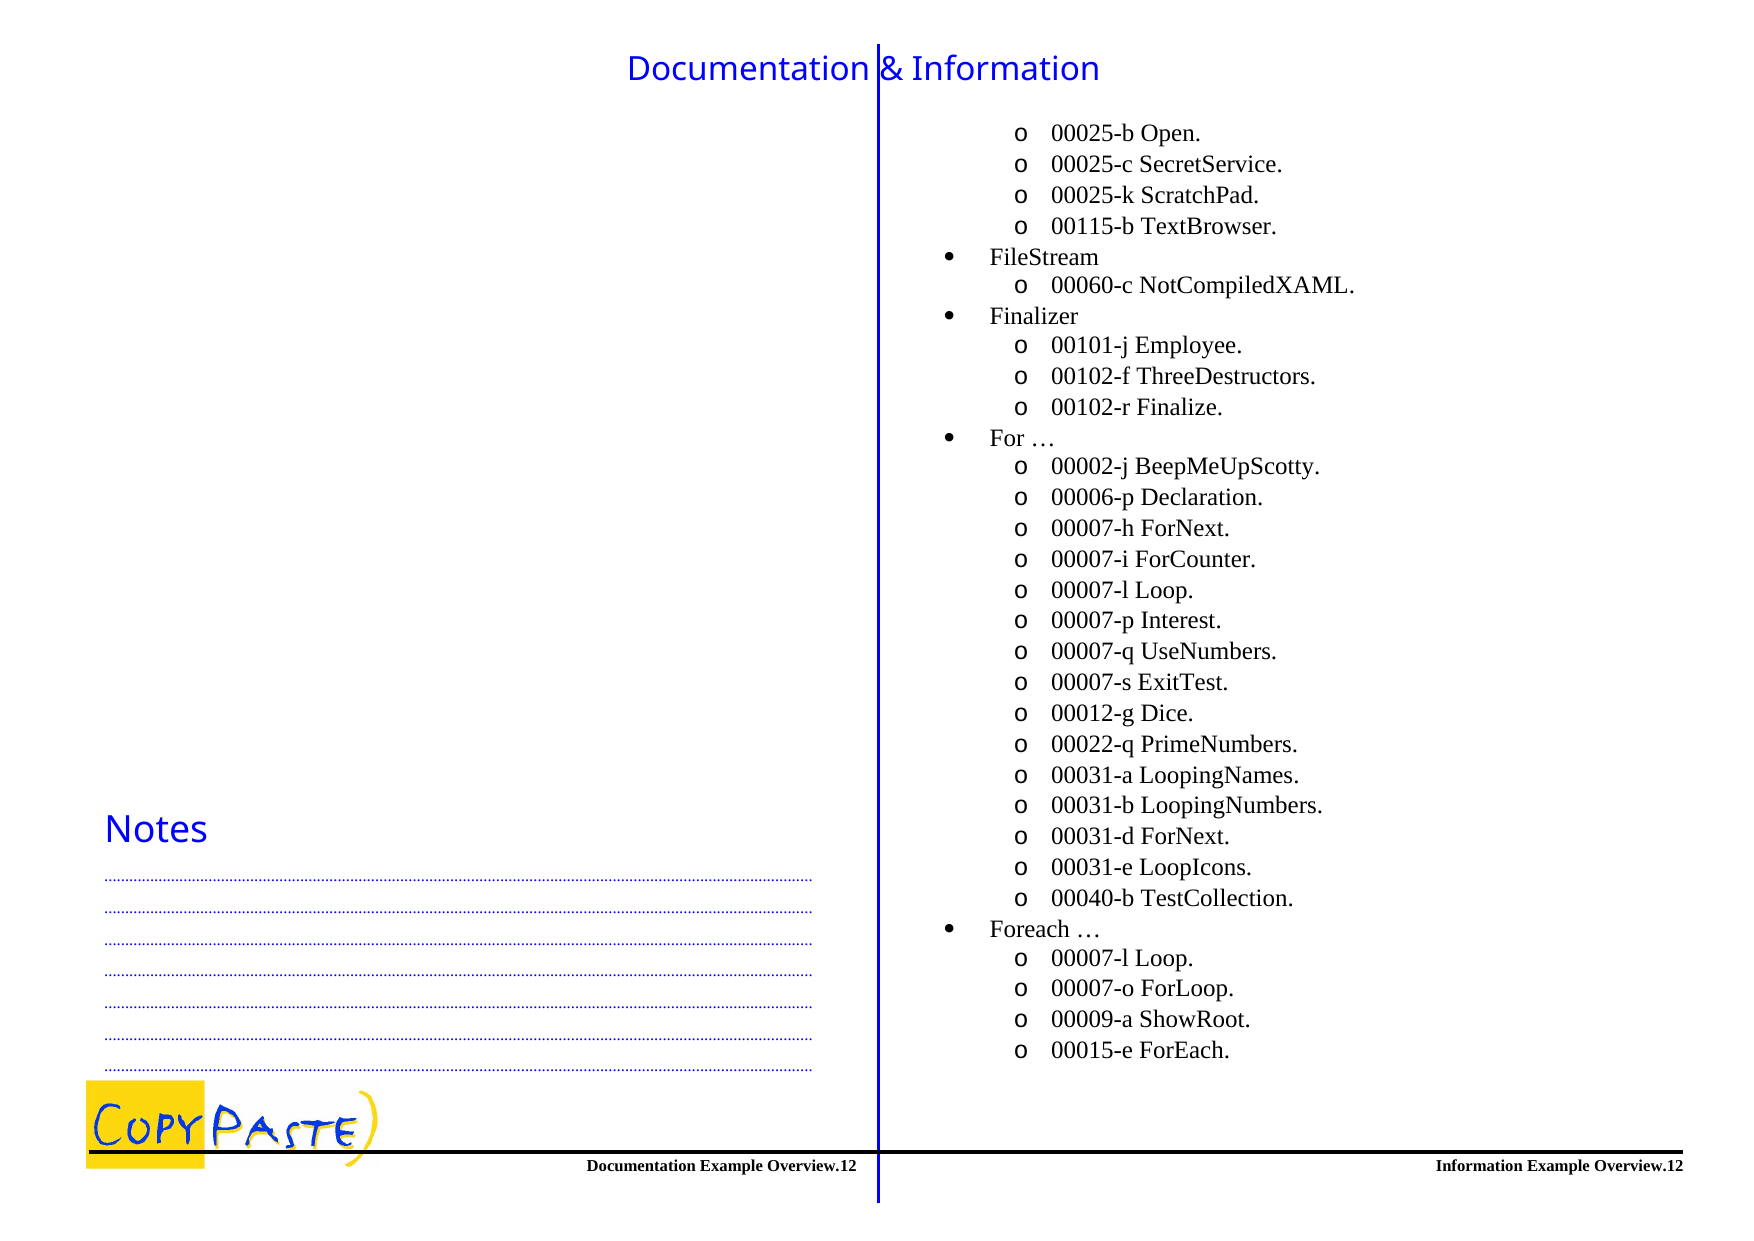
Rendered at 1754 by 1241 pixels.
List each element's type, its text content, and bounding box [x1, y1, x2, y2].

list 00007-q UseNumbers. [1013, 636, 1683, 667]
list 00002-j BeepMeUpScotty. [1013, 451, 1683, 482]
list 00101-j Employee. [1013, 330, 1683, 361]
list 00007-l Loop. [1013, 943, 1683, 973]
list 00031-b LoopingNumbers. [1013, 791, 1683, 821]
list 00102-f ThreeDestructors. [1013, 361, 1683, 392]
list 00007-o ForLoop. [1013, 973, 1683, 1004]
text Foreach … [945, 914, 1683, 943]
list 00015-e ForEach. [1013, 1035, 1683, 1066]
list 00040-b TestCollection. [1013, 883, 1683, 914]
list 00007-l Loop. [1013, 575, 1683, 606]
list 00007-h ForNext. [1013, 513, 1683, 544]
list 00006-p Declaration. [1013, 482, 1683, 513]
list 00007-s ExitTest. [1013, 667, 1683, 698]
list 00009-a ShowRoot. [1013, 1004, 1683, 1035]
list 00115-b TextBrowser. [1013, 211, 1683, 242]
list 00060-c NotCompiledXAML. [1013, 271, 1683, 301]
list 00031-a LoopingNames. [1013, 760, 1683, 791]
picture [85, 1080, 379, 1169]
text For … [945, 423, 1683, 451]
text FileStream [945, 242, 1683, 271]
list 00025-b Open. [1013, 118, 1683, 149]
list 00007-p Interest. [1013, 606, 1683, 636]
list 00031-d ForNext. [1013, 821, 1683, 852]
list 00025-c SecretService. [1013, 149, 1683, 180]
list 00031-e LoopIcons. [1013, 852, 1683, 883]
list 00007-i ForCounter. [1013, 544, 1683, 575]
list 00012-g Dice. [1013, 698, 1683, 729]
list 00102-r Finalize. [1013, 392, 1683, 423]
list 00025-k ScratchPad. [1013, 180, 1683, 211]
text Finalizer [945, 301, 1683, 330]
list 00022-q PrimeNumbers. [1013, 729, 1683, 760]
